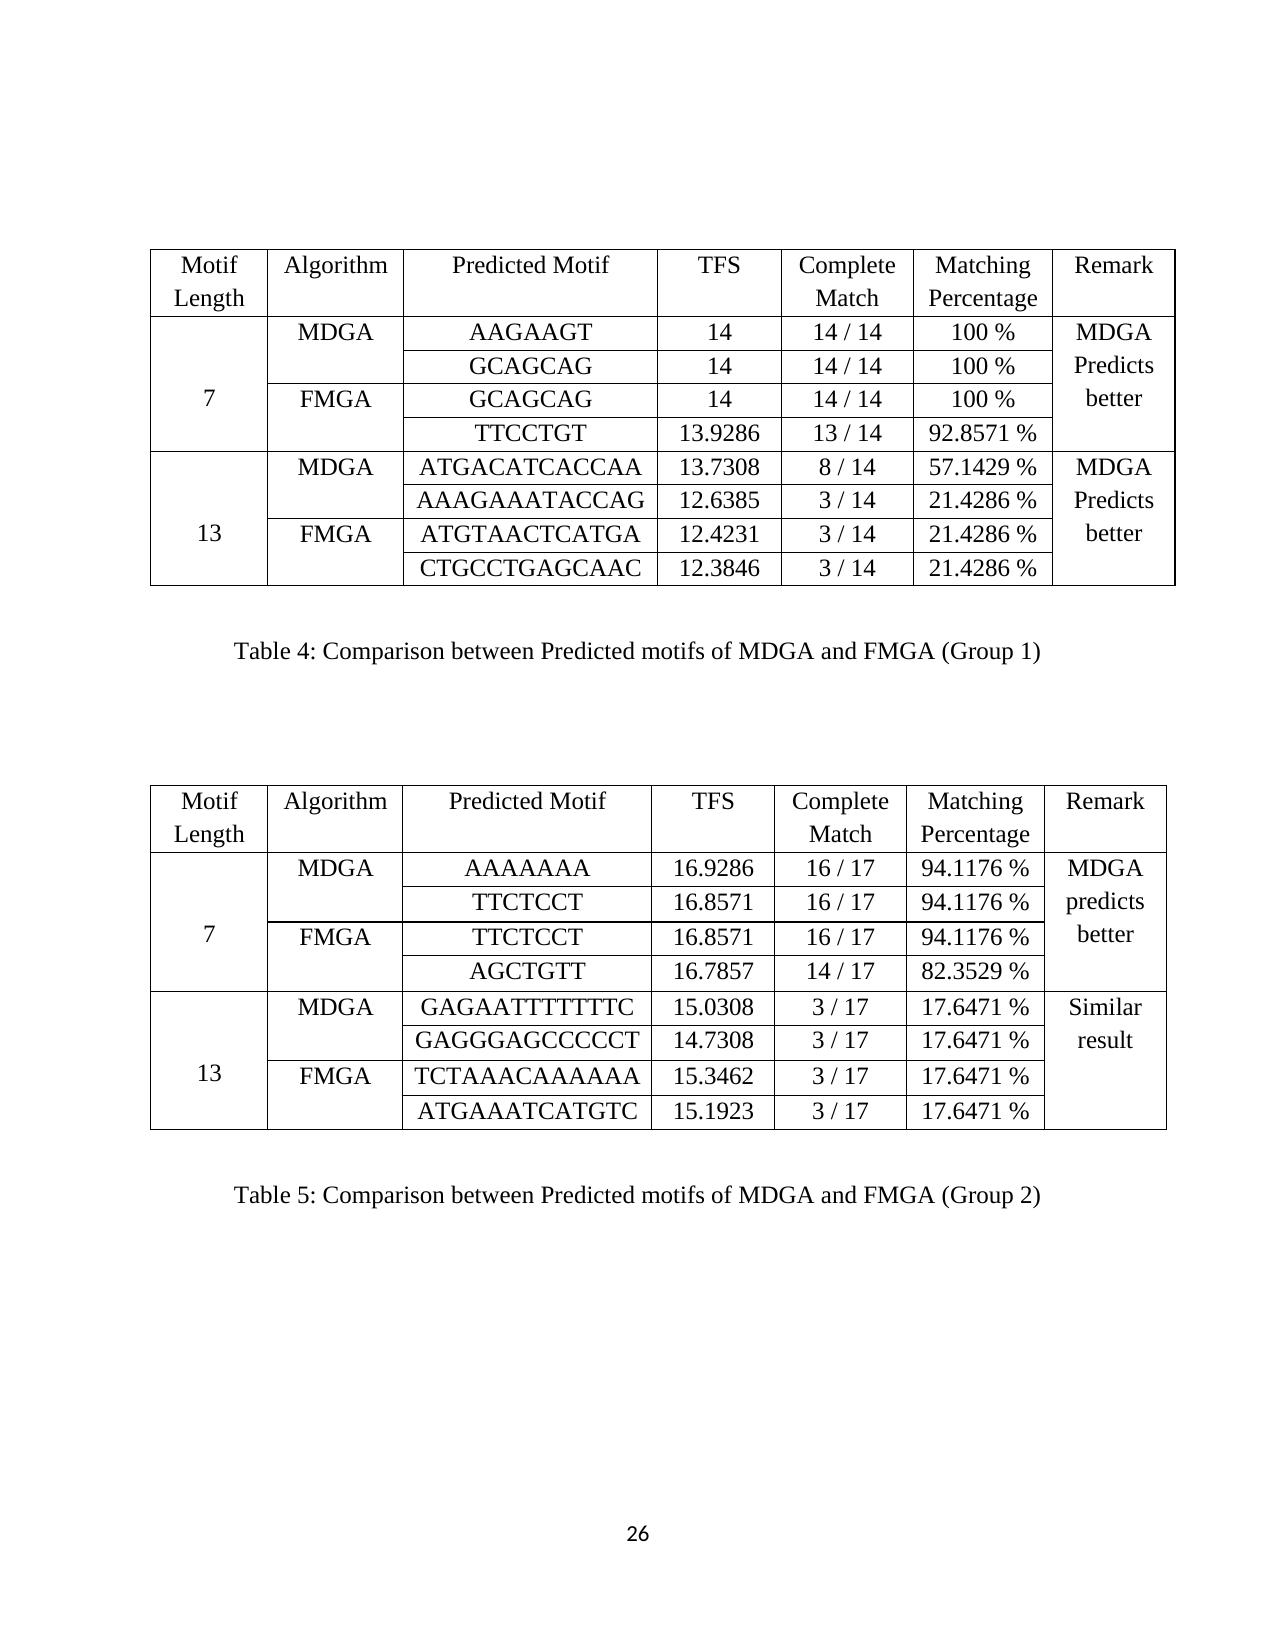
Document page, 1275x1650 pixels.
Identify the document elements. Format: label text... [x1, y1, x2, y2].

table_header Remark [1053, 250, 1174, 316]
table_cell AAGAAGT [404, 317, 657, 350]
table_cell MDGA [268, 317, 403, 383]
table_cell FMGA [268, 384, 403, 451]
table_cell MDGA Predicts better [1053, 317, 1174, 451]
table_cell FMGA [268, 1061, 402, 1129]
table_cell 7 [151, 853, 267, 991]
text Table 4: Comparison between Predicted motifs of MDGA and FMGA (Group 1) [150, 636, 1125, 665]
table_cell AAAGAAATACCAG [404, 485, 657, 518]
table_header Remark [1045, 786, 1166, 852]
table_header Algorithm [268, 786, 402, 852]
table_header Complete Match [782, 250, 913, 316]
table_cell ATGACATCACCAA [404, 452, 657, 484]
table_cell TCTAAACAAAAAA [403, 1061, 651, 1095]
table_cell 14 [658, 317, 781, 350]
table_cell 14 / 14 [782, 351, 913, 383]
table_cell 17.6471 % [907, 992, 1044, 1024]
table_cell AAAAAAA [403, 853, 651, 886]
table_cell 17.6471 % [907, 1026, 1044, 1060]
table_cell ATGTAACTCATGA [404, 519, 657, 552]
table_cell 94.1176 % [907, 853, 1044, 886]
table_cell MDGA [268, 853, 402, 921]
table_cell 3 / 17 [775, 992, 906, 1024]
table_cell MDGA [268, 992, 402, 1060]
table_cell 3 / 14 [782, 553, 913, 585]
table_cell 3 / 17 [775, 1061, 906, 1095]
table_cell 21.4286 % [914, 485, 1052, 518]
table_cell 14 [658, 351, 781, 383]
table_cell MDGA Predicts better [1053, 452, 1174, 585]
table_cell TTCCTGT [404, 418, 657, 451]
table_cell 14 / 14 [782, 317, 913, 350]
table_cell MDGA predicts better [1045, 853, 1166, 991]
table_cell FMGA [268, 519, 403, 585]
table_cell 3 / 17 [775, 1096, 906, 1129]
table_cell 16.7857 [652, 956, 774, 991]
table_cell 14.7308 [652, 1026, 774, 1060]
table_header TFS [658, 250, 781, 316]
text Table 5: Comparison between Predicted motifs of MDGA and FMGA (Group 2) [150, 1180, 1125, 1209]
table_cell 13 [151, 992, 267, 1129]
table_cell 7 [151, 317, 267, 451]
table_cell 16 / 17 [775, 853, 906, 886]
table_cell 16.8571 [652, 923, 774, 955]
table_cell 14 / 14 [782, 384, 913, 417]
table_cell 16.9286 [652, 853, 774, 886]
table_cell 17.6471 % [907, 1061, 1044, 1095]
table_cell 14 / 17 [775, 956, 906, 991]
table_cell AGCTGTT [403, 956, 651, 991]
table_cell TTCTCCT [403, 887, 651, 921]
table_cell 16 / 17 [775, 923, 906, 955]
table_cell GAGAATTTTTTTC [403, 992, 651, 1024]
table_cell 12.3846 [658, 553, 781, 585]
table_header Algorithm [268, 250, 403, 316]
table_header Matching Percentage [914, 250, 1052, 316]
table_cell 100 % [914, 384, 1052, 417]
table_cell 94.1176 % [907, 887, 1044, 921]
table_cell 21.4286 % [914, 519, 1052, 552]
table_cell 13.7308 [658, 452, 781, 484]
table_cell 12.6385 [658, 485, 781, 518]
table_cell 13 / 14 [782, 418, 913, 451]
table_cell 3 / 14 [782, 485, 913, 518]
table_cell 15.3462 [652, 1061, 774, 1095]
table_cell 8 / 14 [782, 452, 913, 484]
table_cell 94.1176 % [907, 923, 1044, 955]
table_cell 57.1429 % [914, 452, 1052, 484]
table_cell 3 / 14 [782, 519, 913, 552]
table_cell ATGAAATCATGTC [403, 1096, 651, 1129]
table_cell TTCTCCT [403, 923, 651, 955]
table_cell 13 [151, 452, 267, 585]
table_header TFS [652, 786, 774, 852]
table_cell MDGA [268, 452, 403, 518]
table_header Predicted Motif [403, 786, 651, 852]
table_cell 15.0308 [652, 992, 774, 1024]
table_cell 17.6471 % [907, 1096, 1044, 1129]
table_cell 13.9286 [658, 418, 781, 451]
table_cell 12.4231 [658, 519, 781, 552]
table_header Motif Length [151, 786, 267, 852]
table_cell 16.8571 [652, 887, 774, 921]
table_cell FMGA [268, 923, 402, 991]
table_cell CTGCCTGAGCAAC [404, 553, 657, 585]
table_header Motif Length [151, 250, 267, 316]
table_cell 92.8571 % [914, 418, 1052, 451]
table_cell 100 % [914, 317, 1052, 350]
table_header Predicted Motif [404, 250, 657, 316]
table_cell 15.1923 [652, 1096, 774, 1129]
table_header Complete Match [775, 786, 906, 852]
table_cell Similar result [1045, 992, 1166, 1129]
table_cell 16 / 17 [775, 887, 906, 921]
table_header Matching Percentage [907, 786, 1044, 852]
table_cell GAGGGAGCCCCCT [403, 1026, 651, 1060]
table_cell 21.4286 % [914, 553, 1052, 585]
table_cell 82.3529 % [907, 956, 1044, 991]
table_cell 3 / 17 [775, 1026, 906, 1060]
table_cell 100 % [914, 351, 1052, 383]
table_cell GCAGCAG [404, 384, 657, 417]
table_cell 14 [658, 384, 781, 417]
table_cell GCAGCAG [404, 351, 657, 383]
